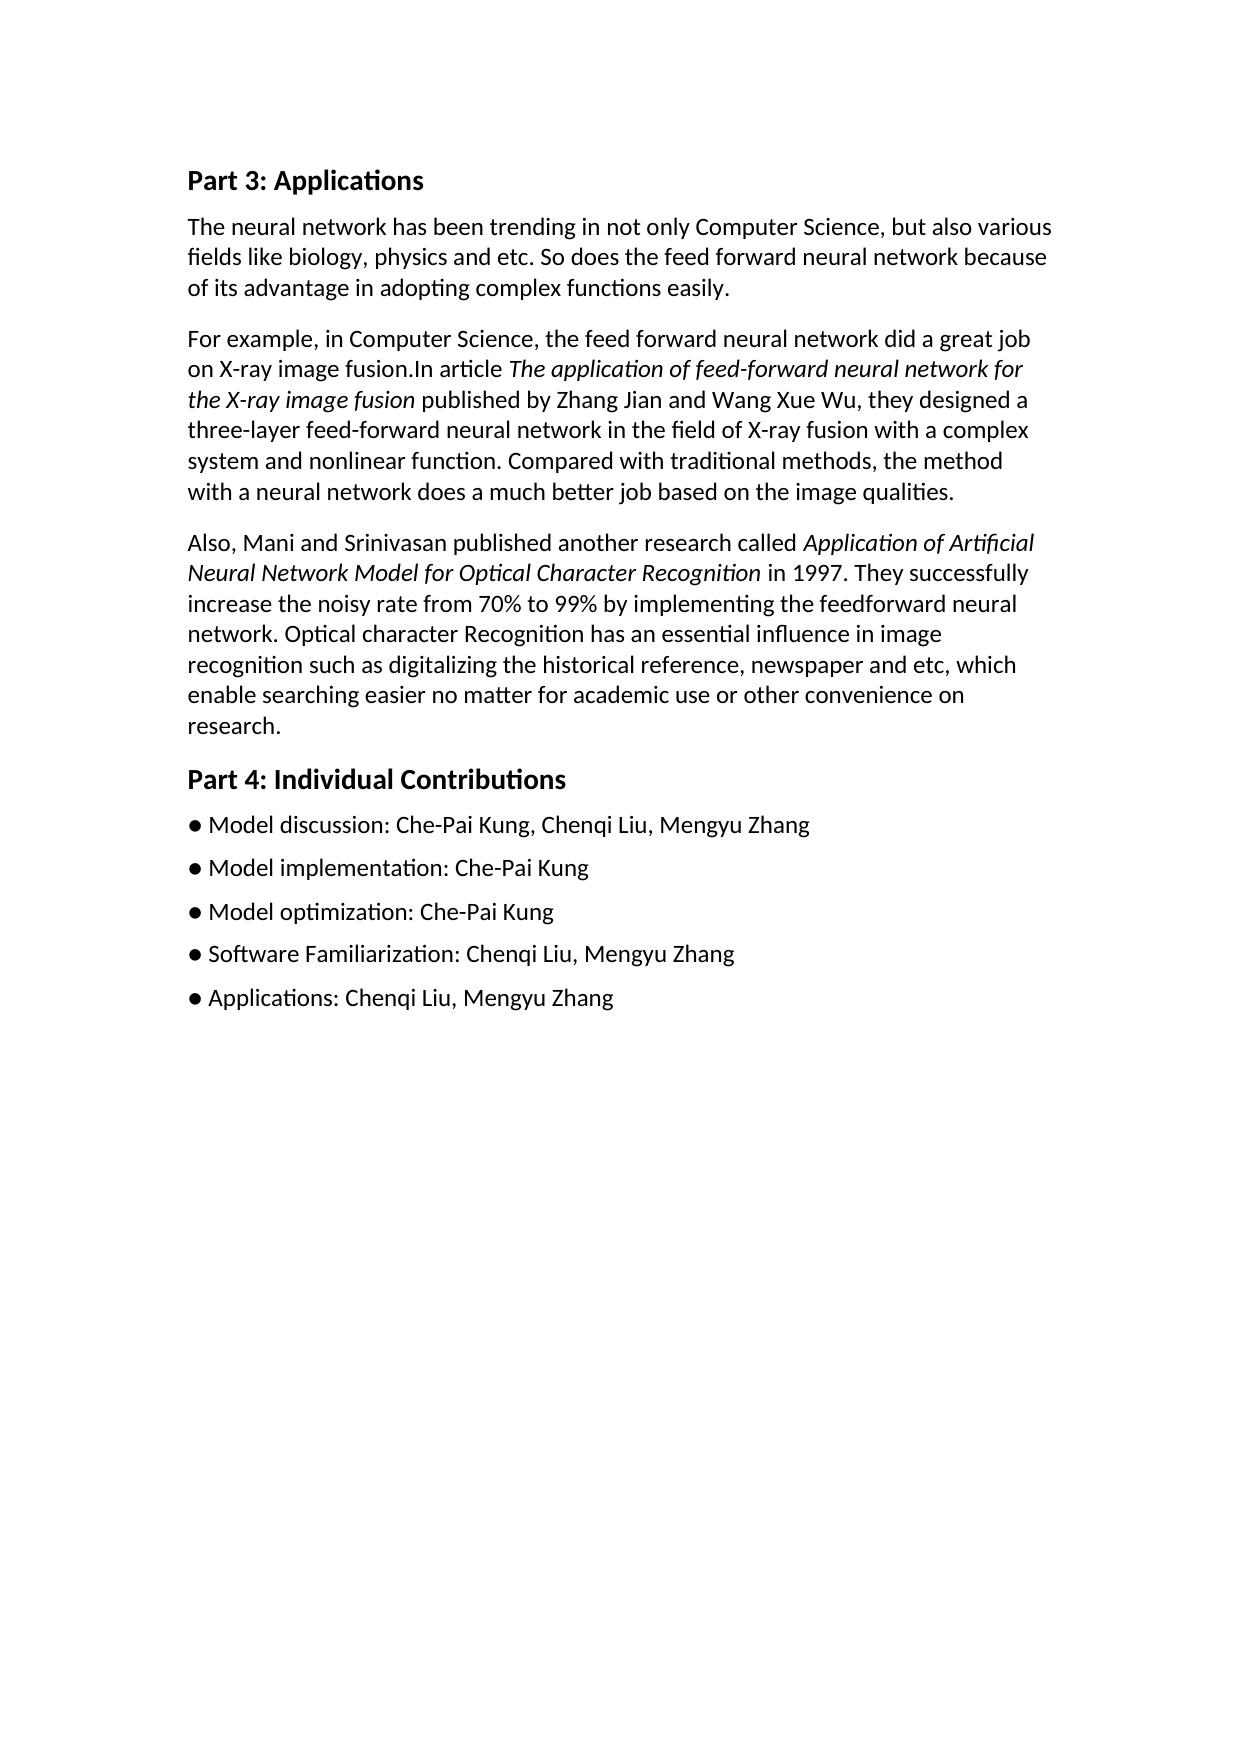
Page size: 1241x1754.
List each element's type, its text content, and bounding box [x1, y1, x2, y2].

subtitle Part 3: Applications [187, 162, 1053, 198]
subtitle Part 4: Individual Contributions [187, 761, 1053, 797]
text ● Model discussion: Che-Pai Kung, Chenqi Liu, Mengyu Zhang [187, 809, 1053, 840]
text ● Applications: Chenqi Liu, Mengyu Zhang [187, 982, 1053, 1012]
text For example, in Computer Science, the feed forward neural network did a great job on X-ray image fusion.In article The application of feed-forward neural network for the X-ray image fusion published by Zhang Jian and Wang Xue Wu, they designed a three-layer feed-forward neural network in the field of X-ray fusion with a complex system and nonlinear function. Compared with traditional methods, the method with a neural network does a much better job based on the image qualities. [187, 323, 1053, 506]
text ● Model optimization: Che-Pai Kung [187, 896, 1053, 926]
text The neural network has been trending in not only Computer Science, but also various fields like biology, physics and etc. So does the feed forward neural network because of its advantage in adopting complex functions easily. [187, 211, 1053, 302]
text Also, Mani and Srinivasan published another research called Application of Artificial Neural Network Model for Optical Character Recognition in 1997. They successfully increase the noisy rate from 70% to 99% by implementing the feedforward neural network. Optical character Recognition has an essential influence in image recognition such as digitalizing the historical reference, newspaper and etc, which enable searching easier no matter for academic use or other convenience on research. [187, 527, 1053, 741]
text ● Model implementation: Che-Pai Kung [187, 853, 1053, 883]
text ● Software Familiarization: Chenqi Liu, Mengyu Zhang [187, 939, 1053, 969]
